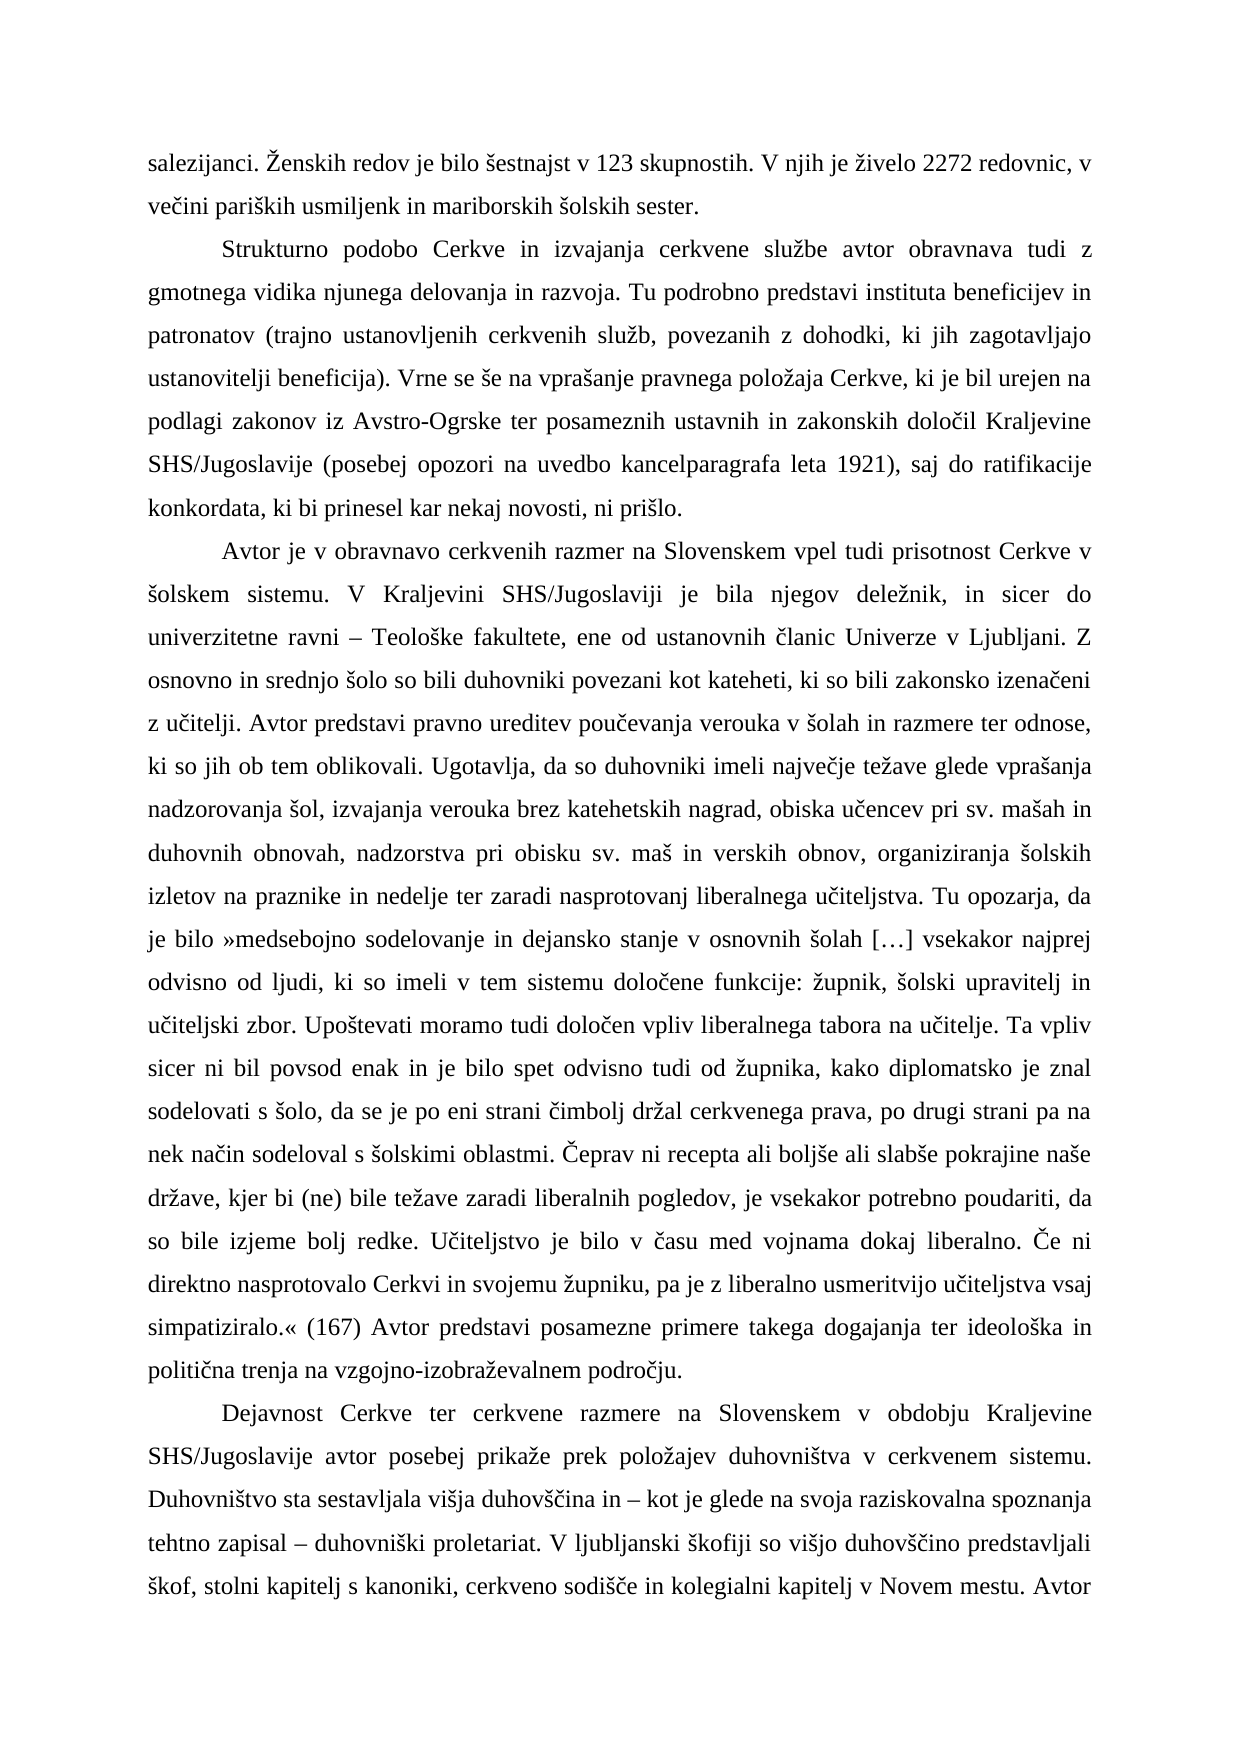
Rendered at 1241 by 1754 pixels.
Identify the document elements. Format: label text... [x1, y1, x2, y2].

list Avtor je v obravnavo cerkvenih razmer na Slovenskem vpel tudi prisotnost Cerkve v šolskem sistemu. V Kraljevini SHS/Jugoslaviji je bila njegov deležnik, in sicer do univerzitetne ravni – Teološke fakultete, ene od ustanovnih članic Univerze v Ljubljani. Z osnovno in srednjo šolo so bili duhovniki povezani kot kateheti, ki so bili zakonsko izenačeni z učitelji. Avtor predstavi pravno ureditev poučevanja verouka v šolah in razmere ter odnose, ki so jih ob tem oblikovali. Ugotavlja, da so duhovniki imeli največje težave glede vprašanja nadzorovanja šol, izvajanja verouka brez katehetskih nagrad, obiska učencev pri sv. mašah in duhovnih obnovah, nadzorstva pri obisku sv. maš in verskih obnov, organiziranja šolskih izletov na praznike in nedelje ter zaradi nasprotovanj liberalnega učiteljstva. Tu opozarja, da je bilo »medsebojno sodelovanje in dejansko stanje v osnovnih šolah […] vsekakor najprej odvisno od ljudi, ki so imeli v tem sistemu določene funkcije: župnik, šolski upravitelj in učiteljski zbor. Upoštevati moramo tudi določen vpliv liberalnega tabora na učitelje. Ta vpliv sicer ni bil povsod enak in je bilo spet odvisno tudi od župnika, kako diplomatsko je znal sodelovati s šolo, da se je po eni strani čimbolj držal cerkvenega prava, po drugi strani pa na nek način sodeloval s šolskimi oblastmi. Čeprav ni recepta ali boljše ali slabše pokrajine naše države, kjer bi (ne) bile težave zaradi liberalnih pogledov, je vsekakor potrebno poudariti, da so bile izjeme bolj redke. Učiteljstvo je bilo v času med vojnama dokaj liberalno. Če ni direktno nasprotovalo Cerkvi in svojemu župniku, pa je z liberalno usmeritvijo učiteljstva vsaj simpatiziralo.« (167) Avtor predstavi posamezne primere takega dogajanja ter ideološka in politična trenja na vzgojno-izobraževalnem področju. [148, 536, 1093, 1384]
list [148, 1398, 1093, 1599]
list Strukturno podobo Cerkve in izvajanja cerkvene službe avtor obravnava tudi z gmotnega vidika njunega delovanja in razvoja. Tu podrobno predstavi instituta beneficijev in patronatov (trajno ustanovljenih cerkvenih služb, povezanih z dohodki, ki jih zagotavljajo ustanovitelji beneficija). Vrne se še na vprašanje pravnega položaja Cerkve, ki je bil urejen na podlagi zakonov iz Avstro-Ogrske ter posameznih ustavnih in zakonskih določil Kraljevine SHS/Jugoslavije (posebej opozori na uvedbo kancelparagrafa leta 1921), saj do ratifikacije konkordata, ki bi prinesel kar nekaj novosti, ni prišlo. [148, 234, 1093, 521]
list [148, 148, 1093, 219]
